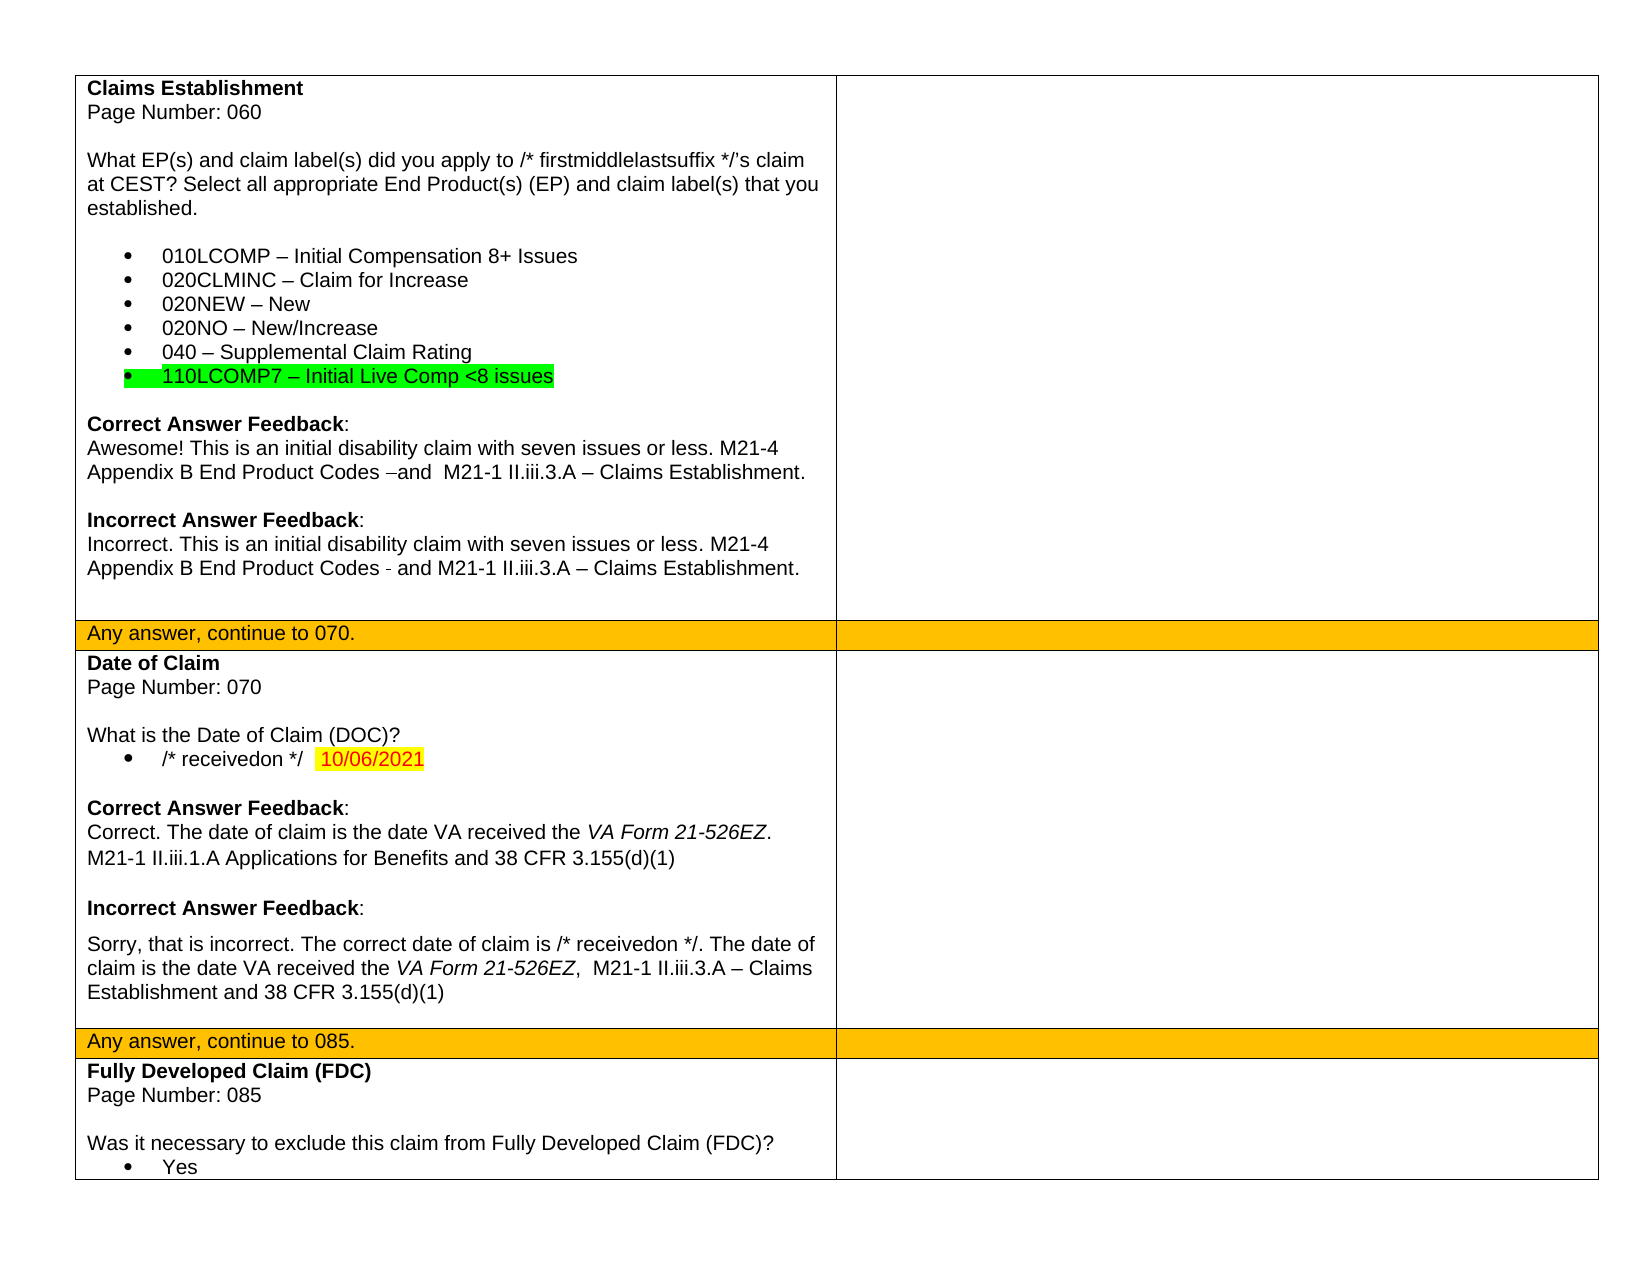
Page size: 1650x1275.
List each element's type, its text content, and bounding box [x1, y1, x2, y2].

table_header [837, 76, 1598, 620]
table_cell Date of Claim Page Number: 070 What is the Date of Claim (DOC)? /* receivedon */ 10/06/2021 Correct Answer Feedback: Correct. The date of claim is the date VA received the VA Form 21-526EZ. M21-1 II.iii.1.A Applications for Benefits and 38 CFR 3.155(d)(1) Incorrect Answer Feedback: Sorry, that is incorrect. The correct date of claim is /* receivedon */. The date of claim is the date VA received the VA Form 21-526EZ, M21-1 II.iii.3.A – Claims Establishment and 38 CFR 3.155(d)(1) [76, 651, 836, 1028]
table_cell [76, 1059, 836, 1179]
table_cell Any answer, continue to 070. [76, 621, 836, 650]
table_cell [837, 1059, 1598, 1179]
table_cell [837, 1029, 1598, 1058]
table_cell [837, 621, 1598, 650]
table_cell Any answer, continue to 085. [76, 1029, 836, 1058]
table_cell [837, 651, 1598, 1028]
table_header Claims Establishment Page Number: 060 What EP(s) and claim label(s) did you apply to /* firstmiddlelastsuffix */’s claim at CEST? Select all appropriate End Product(s) (EP) and claim label(s) that you established. 010LCOMP – Initial Compensation 8+ Issues 020CLMINC – Claim for Increase 020NEW – New 020NO – New/Increase 040 – Supplemental Claim Rating 110LCOMP7 – Initial Live Comp <8 issues Correct Answer Feedback: Awesome! This is an initial disability claim with seven issues or less. M21-4 Appendix B End Product Codes and M21-1 II.iii.3.A – Claims Establishment. Incorrect Answer Feedback: Incorrect. This is an initial disability claim with seven issues or less. M21-4 Appendix B End Product Codes and M21-1 II.iii.3.A – Claims Establishment. [76, 76, 836, 620]
